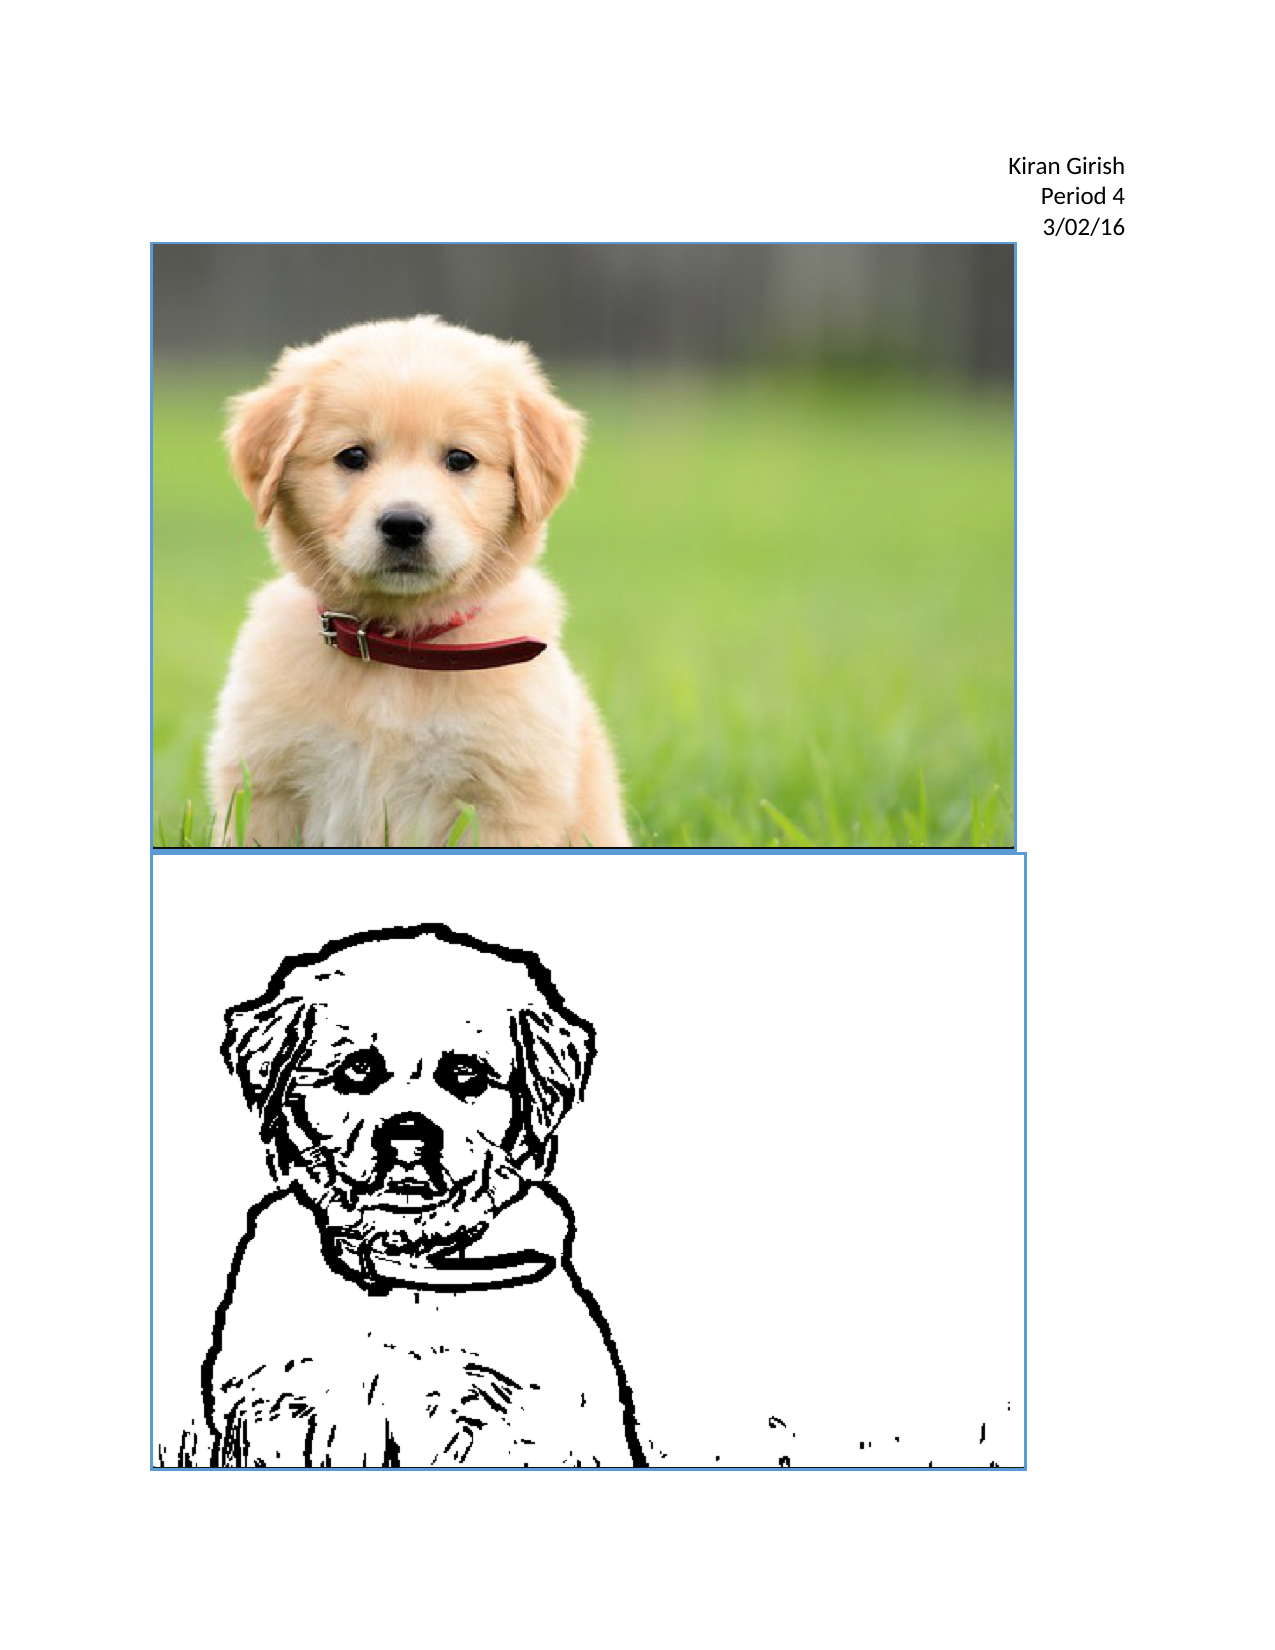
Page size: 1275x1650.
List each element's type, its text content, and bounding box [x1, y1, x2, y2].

picture [153, 855, 1024, 1468]
picture [153, 244, 1014, 849]
text Period 4 [150, 181, 1125, 211]
text 3/02/16 [150, 211, 1125, 242]
text Kiran Girish [150, 150, 1125, 181]
